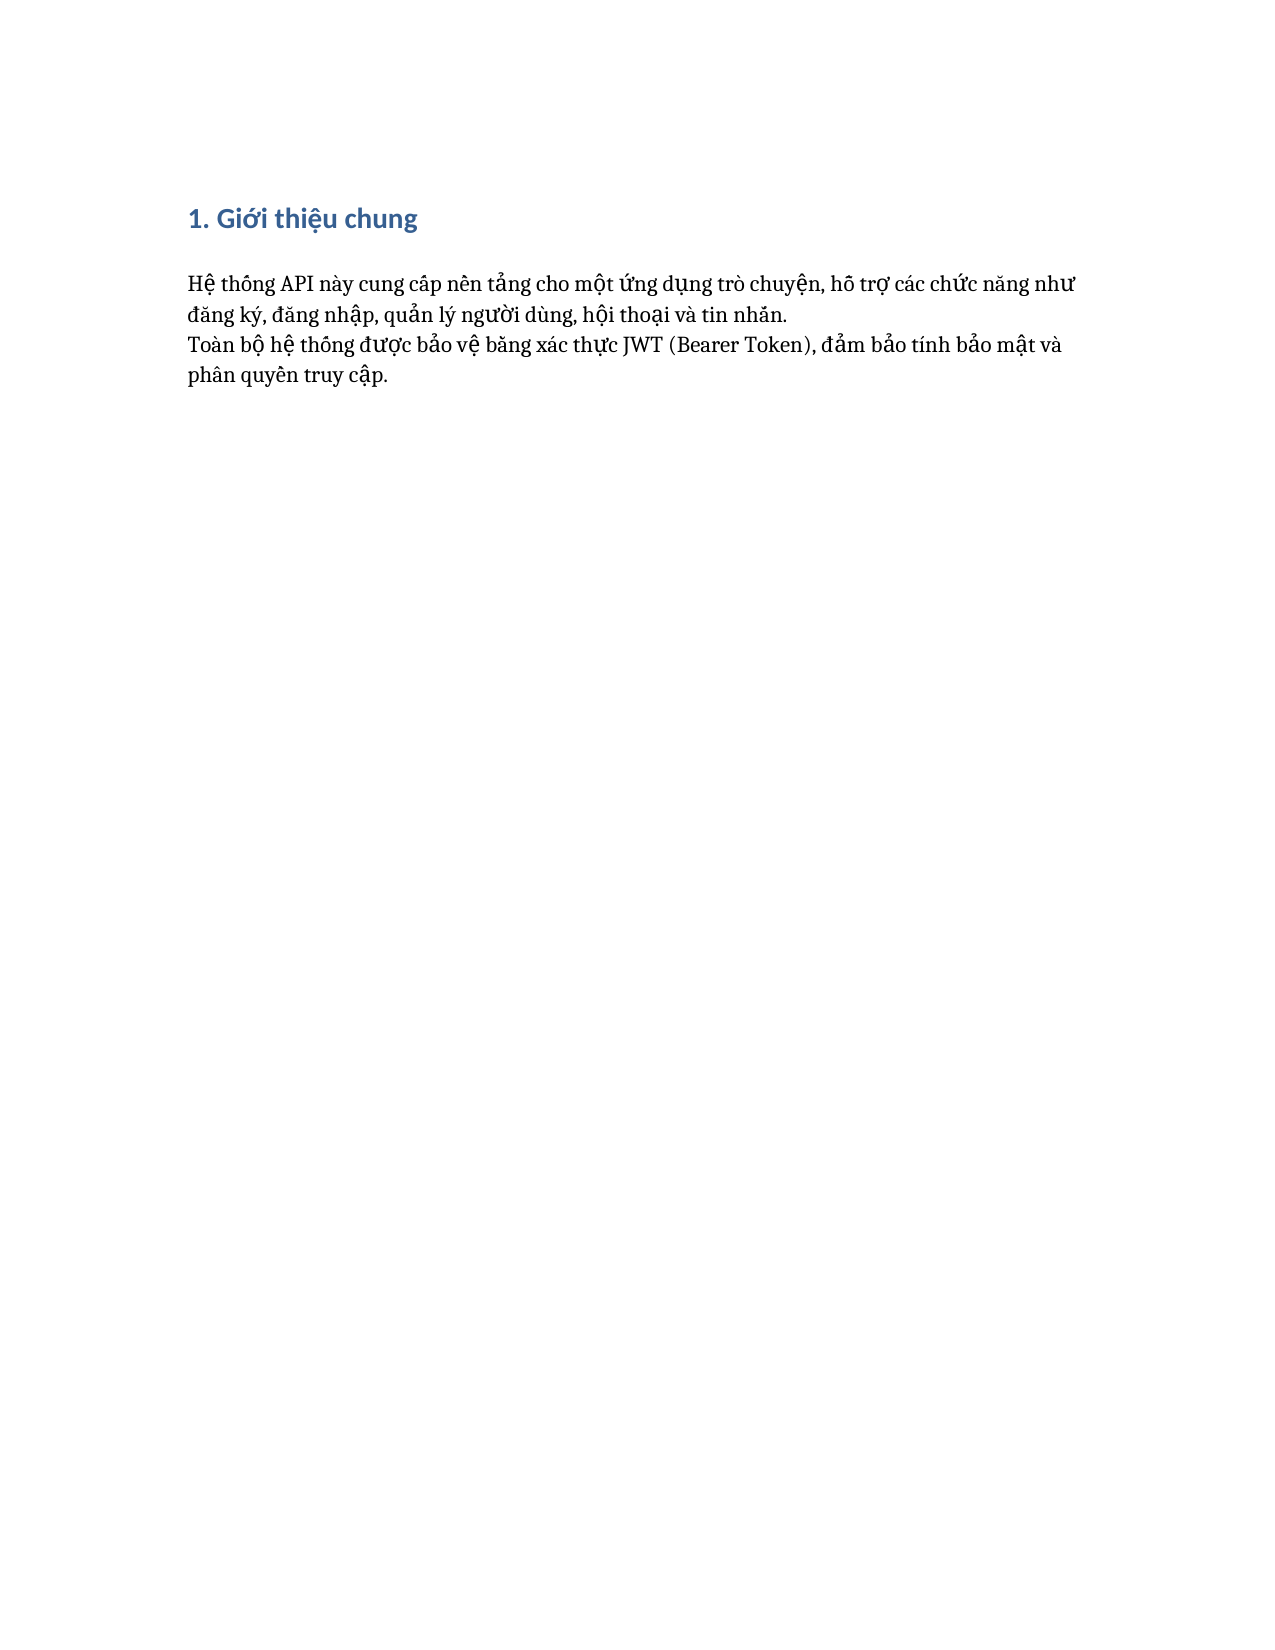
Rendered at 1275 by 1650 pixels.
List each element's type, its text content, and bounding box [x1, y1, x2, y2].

subtitle 1. Giới thiệu chung [187, 200, 1087, 236]
text Hệ thống API này cung cấp nền tảng cho một ứng dụng trò chuyện, hỗ trợ các chức năng như đăng ký, đăng nhập, quản lý người dùng, hội thoại và tin nhắn. Toàn bộ hệ thống được bảo vệ bằng xác thực JWT (Bearer Token), đảm bảo tính bảo mật và phân quyền truy cập. [187, 241, 1087, 418]
